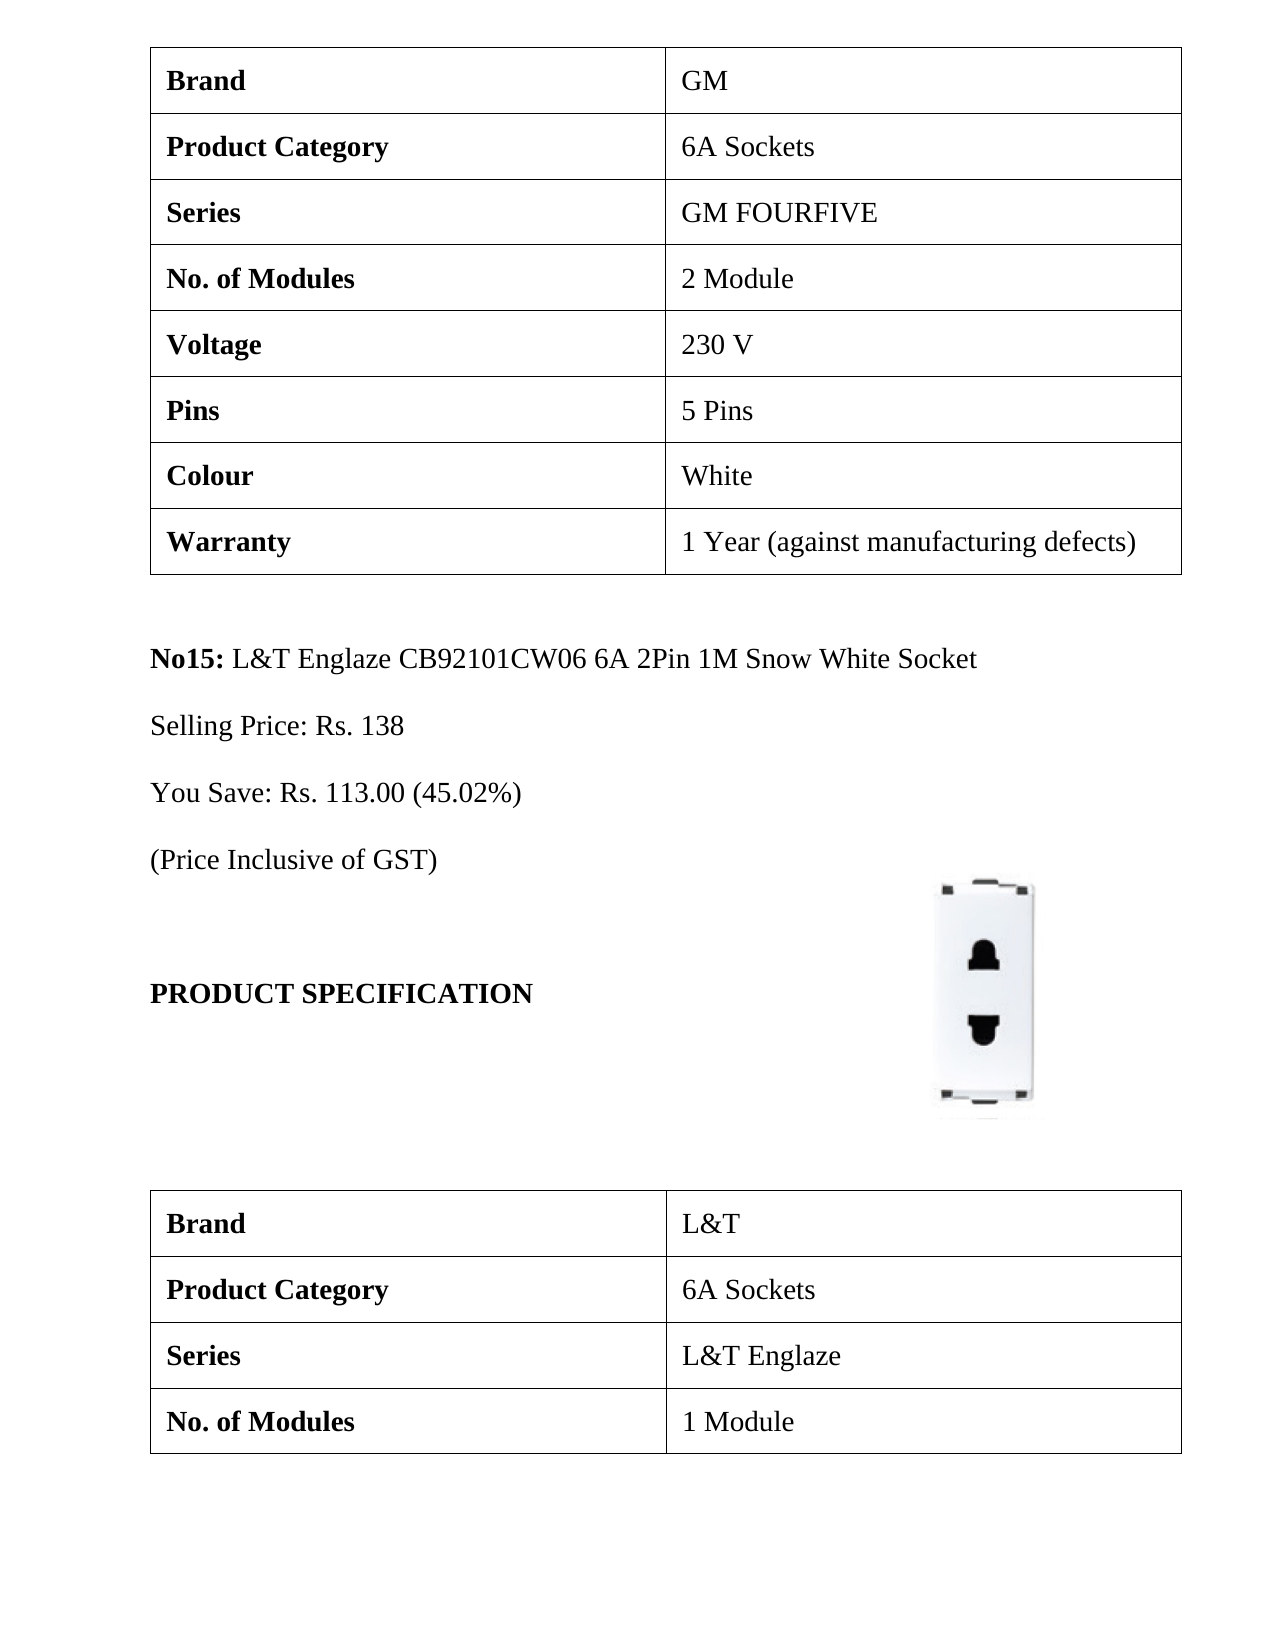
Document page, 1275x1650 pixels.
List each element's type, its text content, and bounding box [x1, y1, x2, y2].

table_cell Warranty [151, 509, 665, 573]
table_cell L&T Englaze [667, 1323, 1181, 1387]
text (Price Inclusive of GST) [150, 842, 797, 876]
text PRODUCT SPECIFICATION [150, 976, 797, 1010]
text Selling Price: Rs. 138 [150, 708, 1125, 742]
table_cell Series [151, 1323, 666, 1387]
table_cell Colour [151, 443, 665, 508]
table_header GM [666, 48, 1181, 113]
table_cell Pins [151, 377, 665, 442]
table_cell Voltage [151, 311, 665, 376]
table_cell Product Category [151, 1257, 666, 1322]
table_cell 6A Sockets [667, 1257, 1181, 1322]
table_cell No. of Modules [151, 245, 665, 310]
picture [797, 803, 1185, 1190]
table_cell GM FOURFIVE [666, 180, 1181, 244]
table_cell 2 Module [666, 245, 1181, 310]
text No15: L&T Englaze CB92101CW06 6A 2Pin 1M Snow White Socket [150, 642, 1125, 675]
table_cell 1 Year (against manufacturing defects) [666, 509, 1181, 573]
table_cell 230 V [666, 311, 1181, 376]
table_cell White [666, 443, 1181, 508]
table_cell No. of Modules [151, 1389, 666, 1453]
table_header Brand [151, 1191, 666, 1256]
table_cell 6A Sockets [666, 114, 1181, 178]
table_cell 5 Pins [666, 377, 1181, 442]
table_header Brand [151, 48, 665, 113]
table_header L&T [667, 1191, 1181, 1256]
table_cell Product Category [151, 114, 665, 178]
text You Save: Rs. 113.00 (45.02%) [150, 776, 1125, 809]
table_cell Series [151, 180, 665, 244]
table_cell 1 Module [667, 1389, 1181, 1453]
